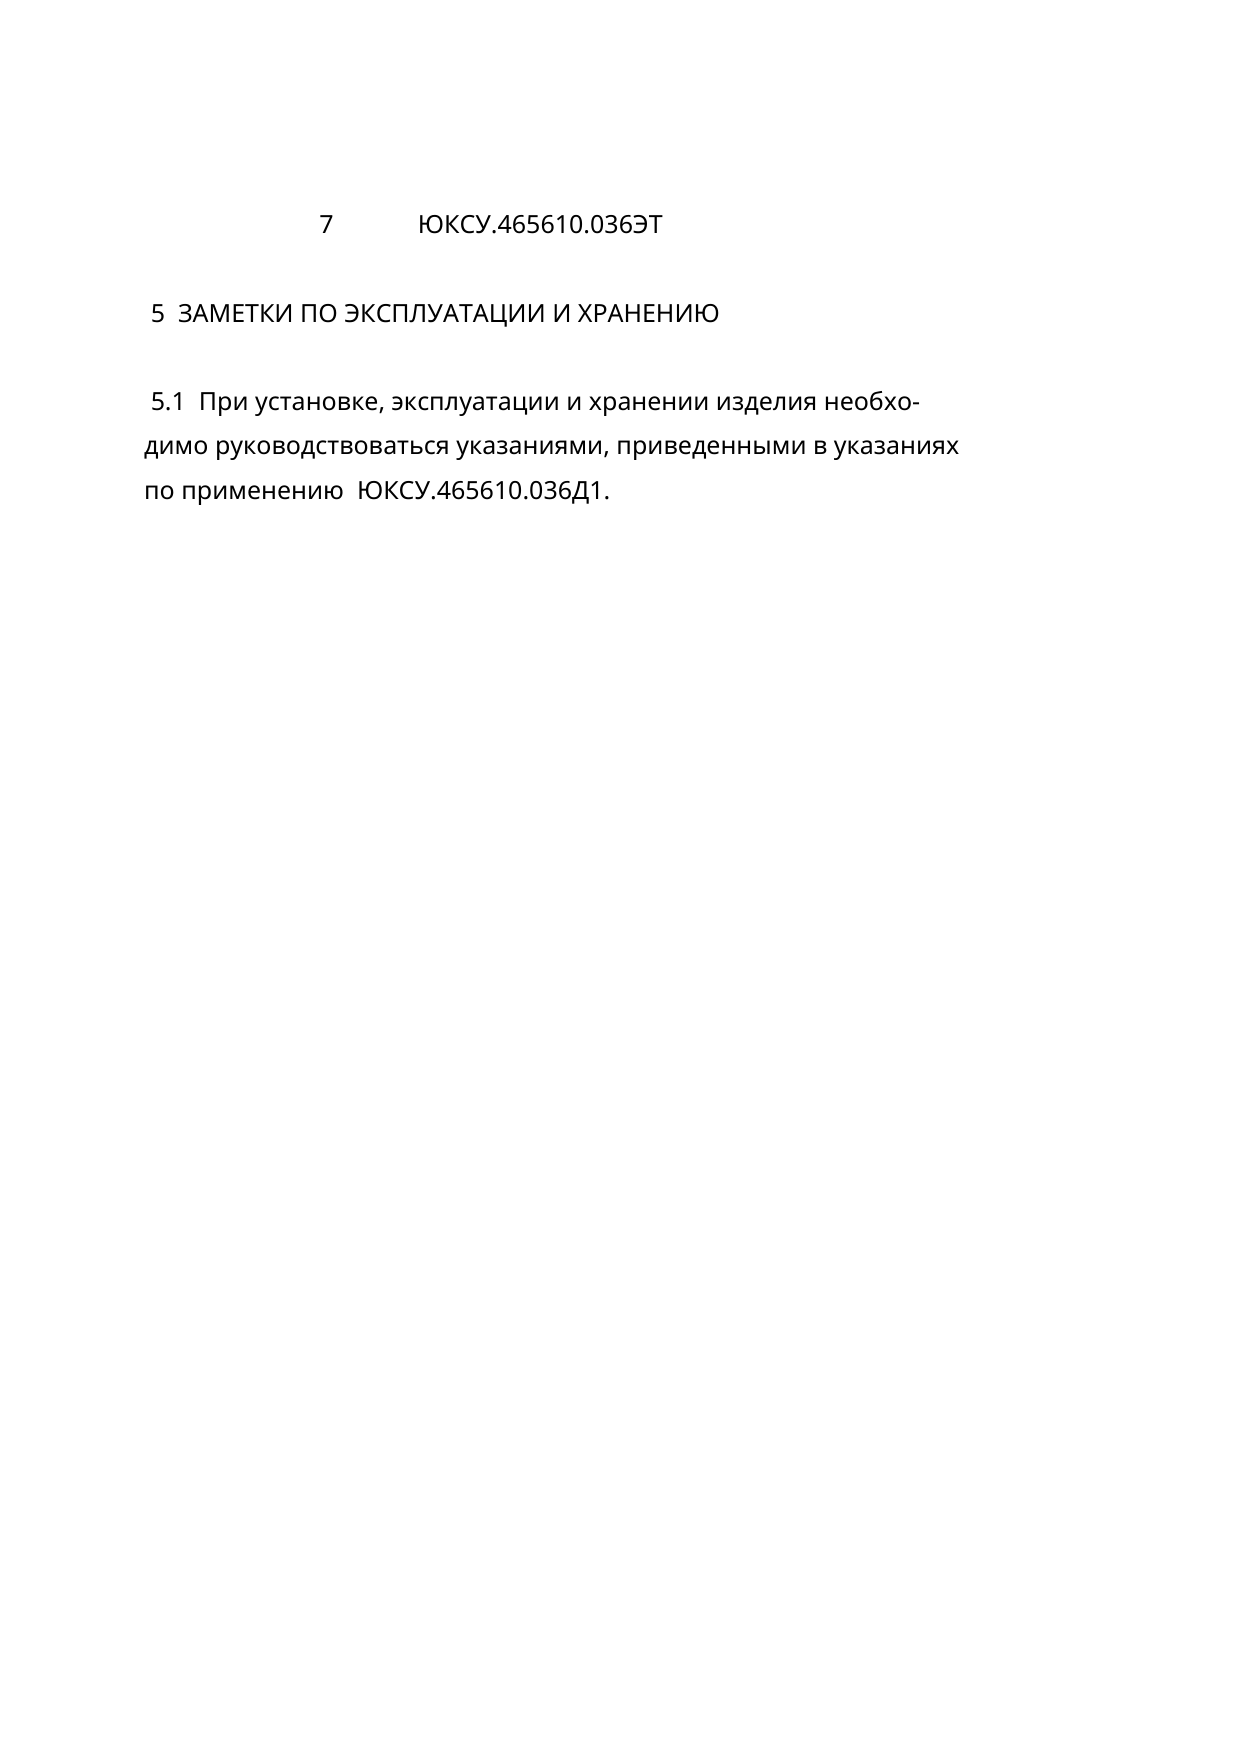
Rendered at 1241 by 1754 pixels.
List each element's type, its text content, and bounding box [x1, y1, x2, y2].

text 5 ЗАМЕТКИ ПО ЭКСПЛУАТАЦИИ И ХРАНЕНИЮ [118, 295, 1193, 329]
text димо руководствоваться указаниями, приведенными в указаниях [118, 428, 1193, 462]
text 7 ЮКСУ.465610.036ЭТ [118, 207, 1193, 241]
text 5.1 При установке, эксплуатации и хранении изделия необхо- [118, 384, 1193, 418]
text по применению ЮКСУ.465610.036Д1. [118, 472, 1193, 506]
